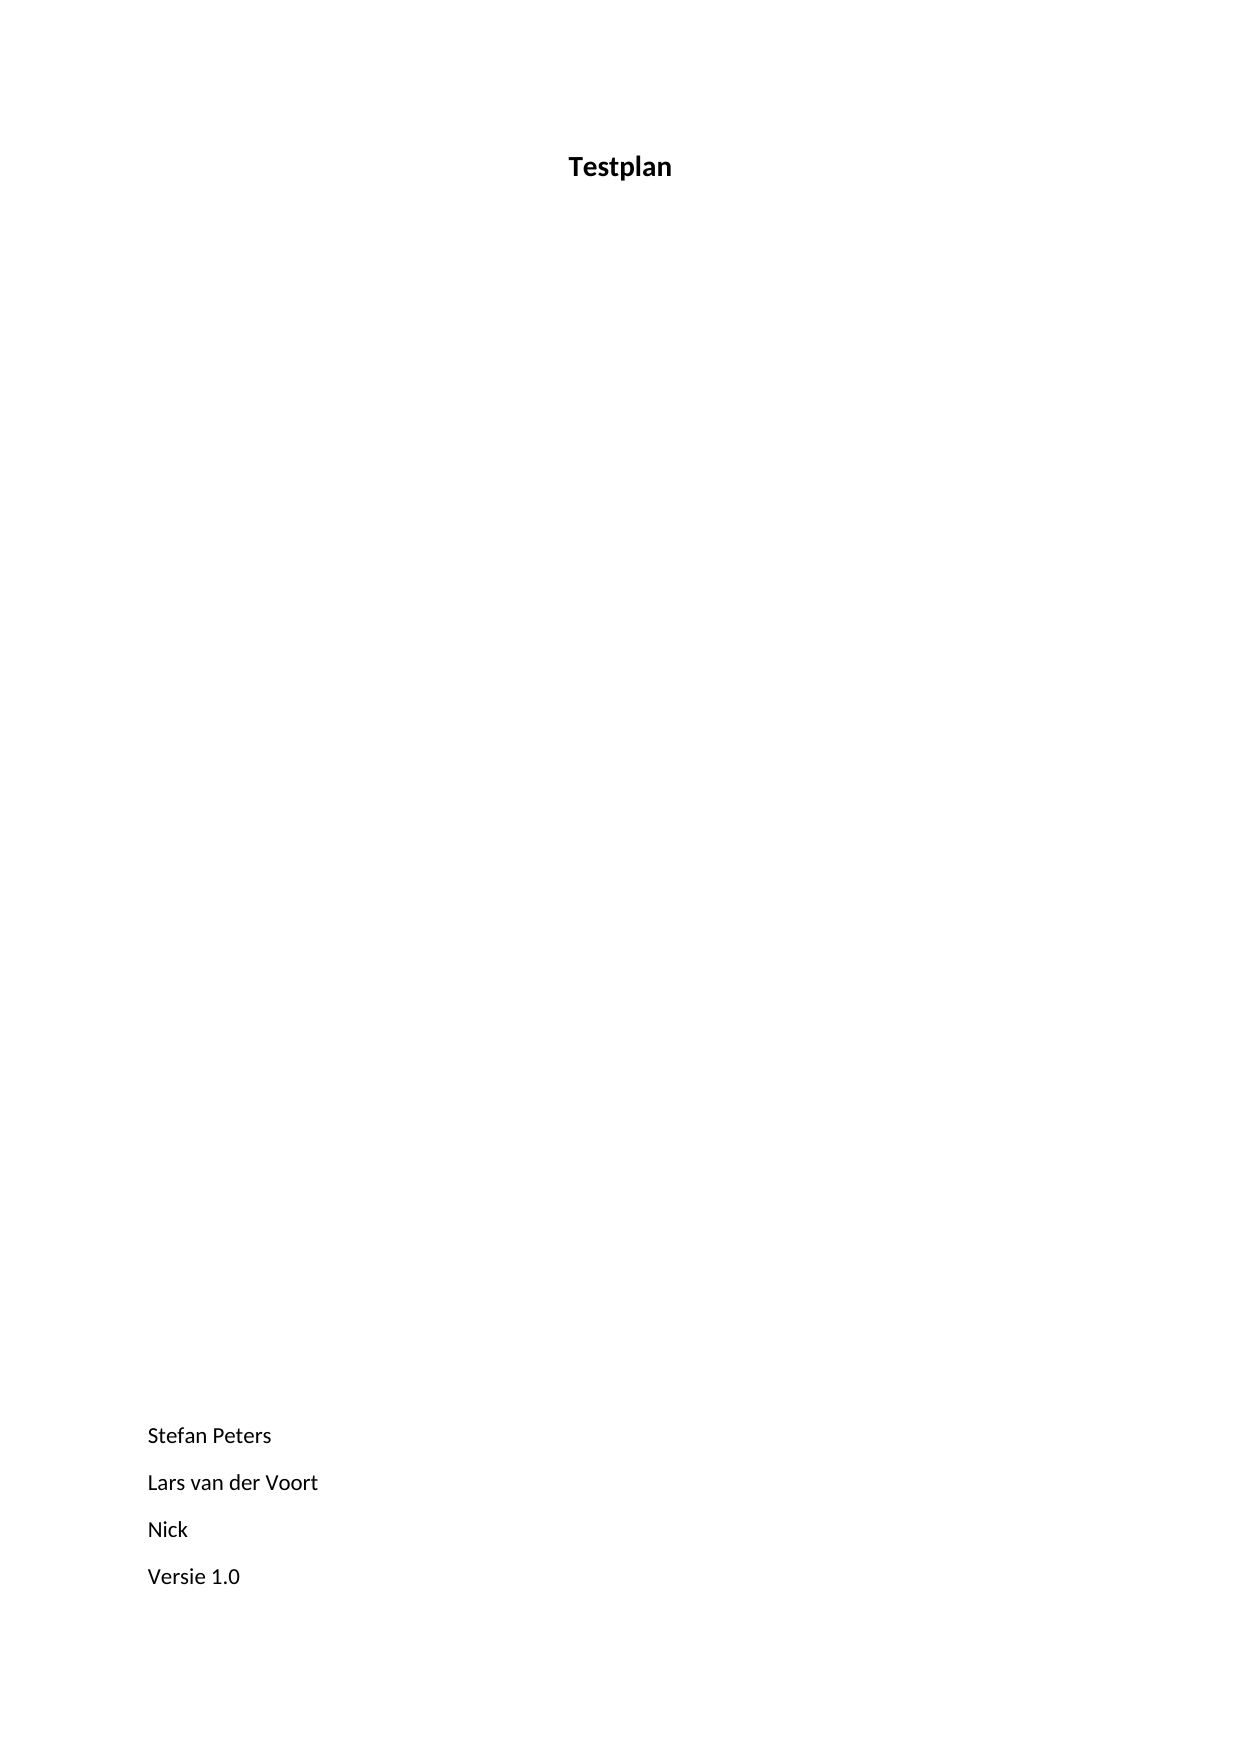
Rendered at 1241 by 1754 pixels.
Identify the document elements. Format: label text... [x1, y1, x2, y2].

text Lars van der Voort [148, 1468, 1093, 1496]
text Stefan Peters [148, 1421, 1093, 1449]
text Nick [148, 1515, 1093, 1543]
text Testplan [148, 148, 1093, 183]
text Versie 1.0 [148, 1562, 1093, 1590]
